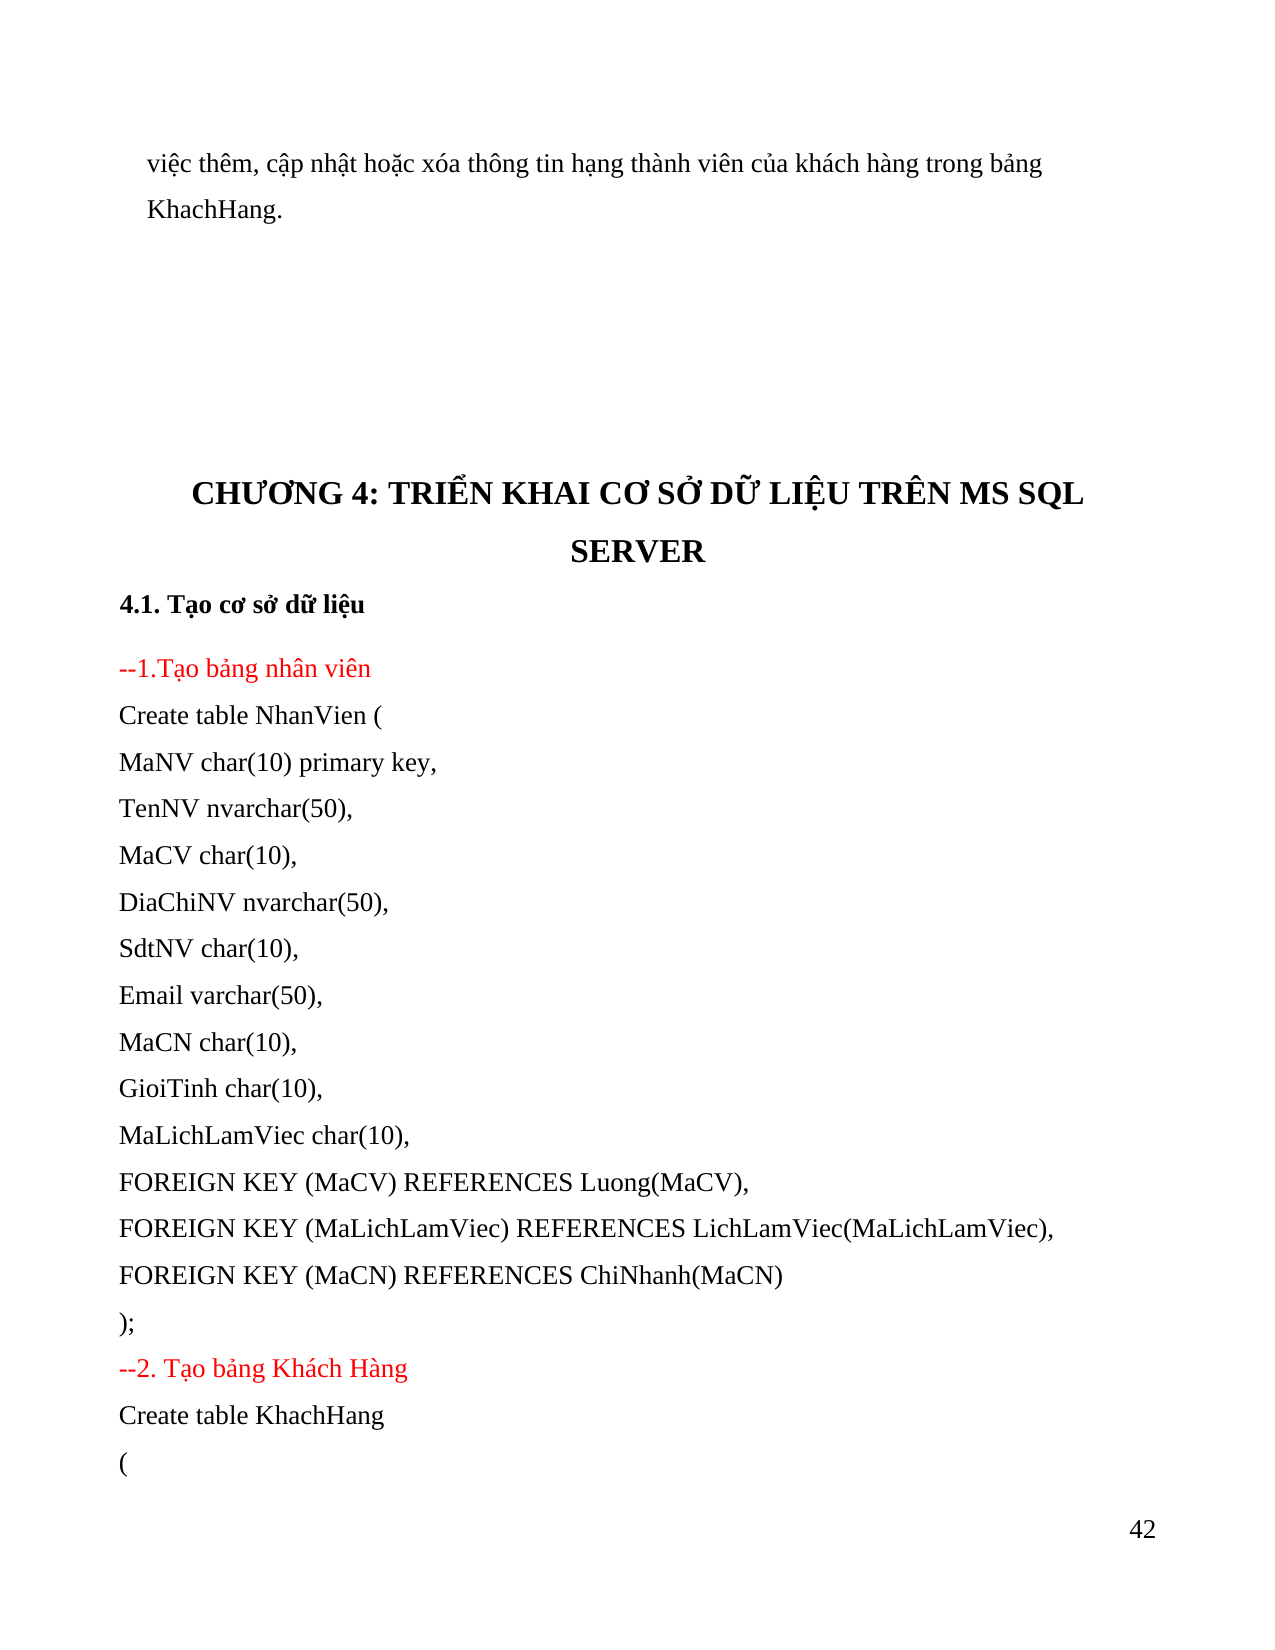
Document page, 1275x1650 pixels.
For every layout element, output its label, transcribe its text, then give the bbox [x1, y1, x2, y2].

text TenNV nvarchar(50), [118, 792, 1156, 823]
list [147, 147, 1156, 225]
text SdtNV char(10), [118, 932, 1156, 963]
text FOREIGN KEY (MaCV) REFERENCES Luong(MaCV), [118, 1166, 1156, 1197]
text FOREIGN KEY (MaLichLamViec) REFERENCES LichLamViec(MaLichLamViec), [118, 1212, 1156, 1243]
text Email varchar(50), [118, 979, 1156, 1010]
text Create table NhanVien ( [118, 699, 1156, 730]
text MaNV char(10) primary key, [118, 746, 1156, 777]
subtitle 4.1. Tạo cơ sở dữ liệu [119, 589, 1156, 620]
text MaCN char(10), [118, 1026, 1156, 1057]
subtitle CHƯƠNG 4: TRIỂN KHAI CƠ SỞ DỮ LIỆU TRÊN MS SQL SERVER [119, 474, 1156, 569]
text Create table KhachHang [118, 1399, 1156, 1430]
text ( [118, 1446, 1156, 1477]
text DiaChiNV nvarchar(50), [118, 886, 1156, 917]
text FOREIGN KEY (MaCN) REFERENCES ChiNhanh(MaCN) [118, 1259, 1156, 1290]
text ); [118, 1306, 1156, 1337]
text --2. Tạo bảng Khách Hàng [118, 1352, 1156, 1383]
text --1.Tạo bảng nhân viên [118, 652, 1156, 683]
text MaCV char(10), [118, 839, 1156, 870]
text GioiTinh char(10), [118, 1072, 1156, 1103]
text MaLichLamViec char(10), [118, 1119, 1156, 1150]
